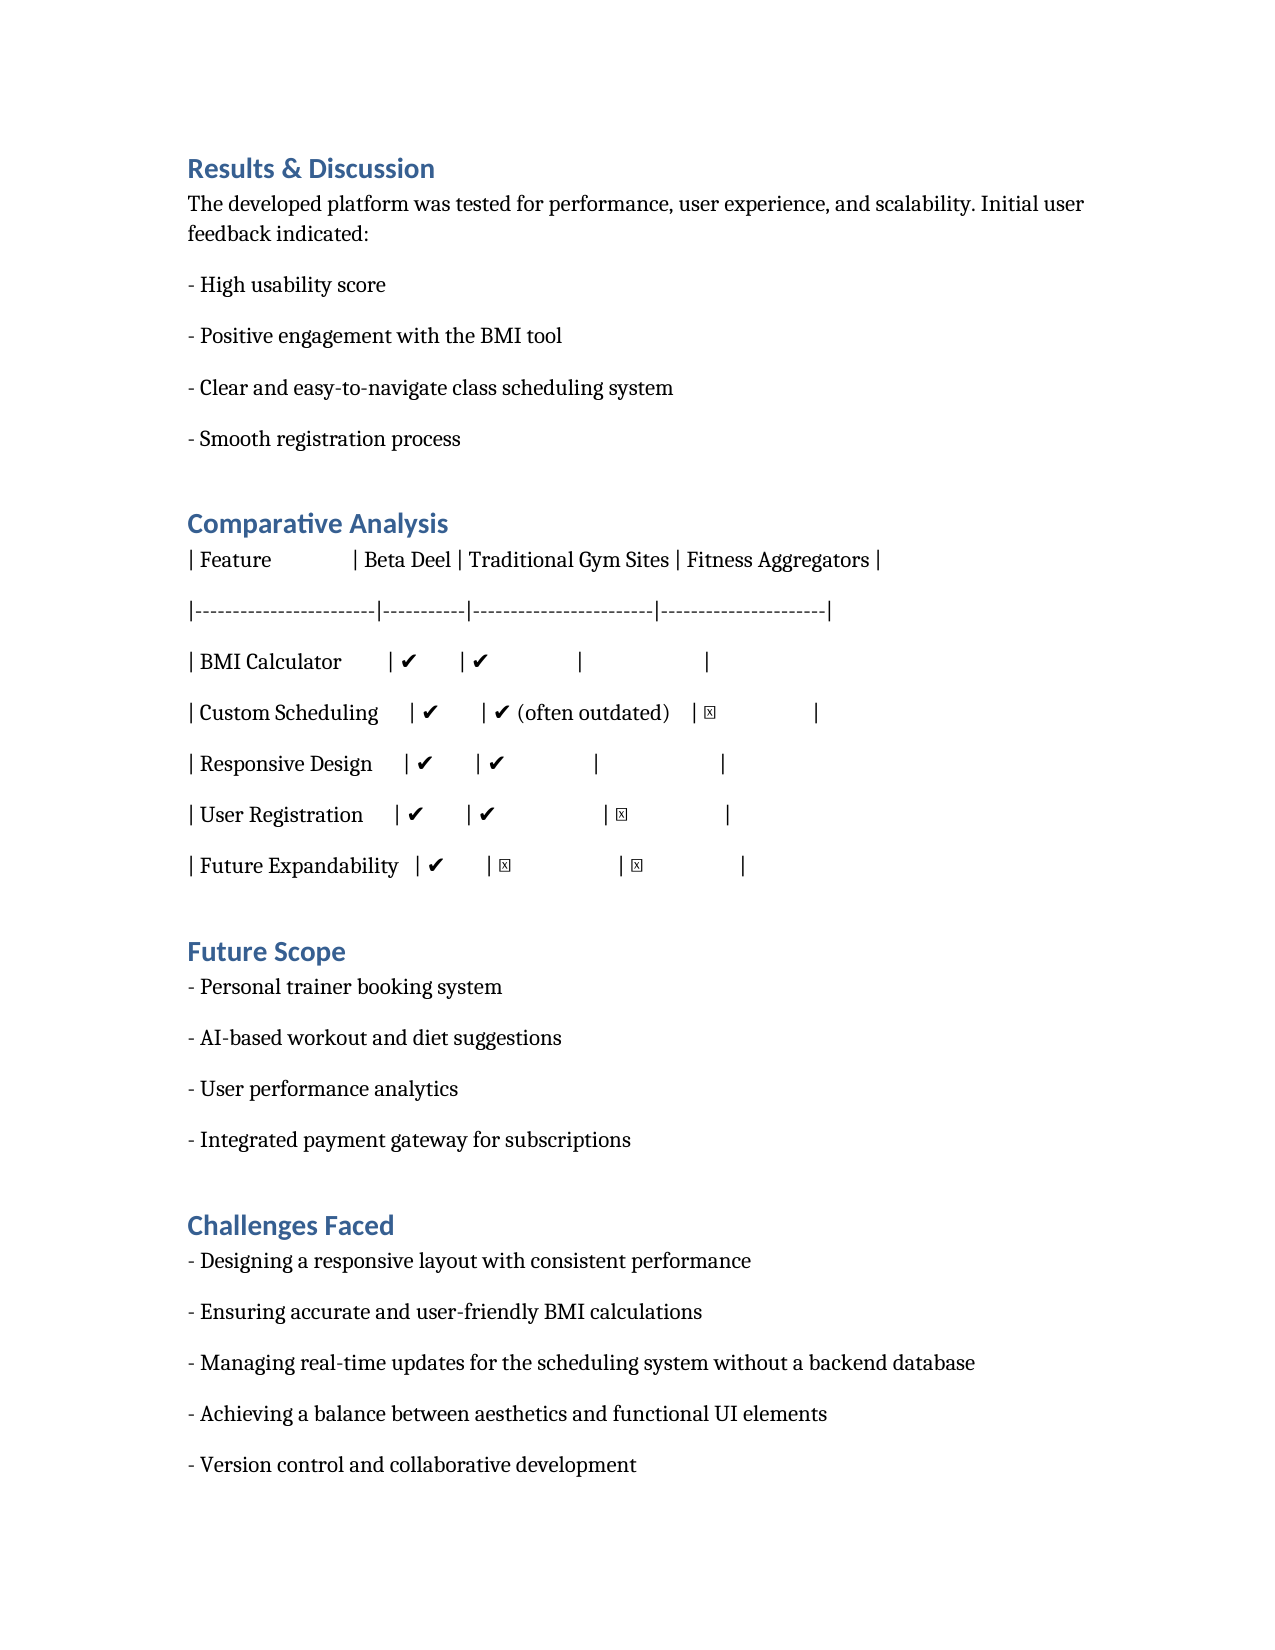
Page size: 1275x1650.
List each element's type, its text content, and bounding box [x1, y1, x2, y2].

text | Future Expandability | ✔️ | ❌ | ❌ | [187, 853, 1087, 879]
text - Smooth registration process [187, 425, 1087, 452]
text - AI-based workout and diet suggestions [187, 1025, 1087, 1051]
text - Clear and easy-to-navigate class scheduling system [187, 374, 1087, 401]
text - Personal trainer booking system [187, 974, 1087, 1000]
subtitle Future Scope [187, 933, 1087, 968]
text The developed platform was tested for performance, user experience, and scalability. Initial user feedback indicated: [187, 191, 1087, 247]
text - Achieving a balance between aesthetics and functional UI elements [187, 1401, 1087, 1428]
text | Custom Scheduling | ✔️ | ✔️ (often outdated) | ❌ | [187, 699, 1087, 726]
text - Integrated payment gateway for subscriptions [187, 1127, 1087, 1153]
text |------------------------|-----------|------------------------|----------------------| [187, 597, 1087, 624]
text - User performance analytics [187, 1076, 1087, 1102]
text | User Registration | ✔️ | ✔️ | ❌ | [187, 802, 1087, 828]
subtitle Challenges Faced [187, 1207, 1087, 1243]
text - Version control and collaborative development [187, 1452, 1087, 1479]
text | Responsive Design | ✔️ | ❌ | ✔️ | [187, 751, 1087, 777]
text - High usability score [187, 272, 1087, 298]
text - Positive engagement with the BMI tool [187, 323, 1087, 349]
subtitle Results & Discussion [187, 150, 1087, 186]
text | BMI Calculator | ✔️ | ❌ | ✔️ | [187, 648, 1087, 675]
text - Ensuring accurate and user-friendly BMI calculations [187, 1299, 1087, 1326]
text - Managing real-time updates for the scheduling system without a backend database [187, 1350, 1087, 1377]
subtitle Comparative Analysis [187, 506, 1087, 541]
text | Feature | Beta Deel | Traditional Gym Sites | Fitness Aggregators | [187, 546, 1087, 573]
text - Designing a responsive layout with consistent performance [187, 1248, 1087, 1274]
